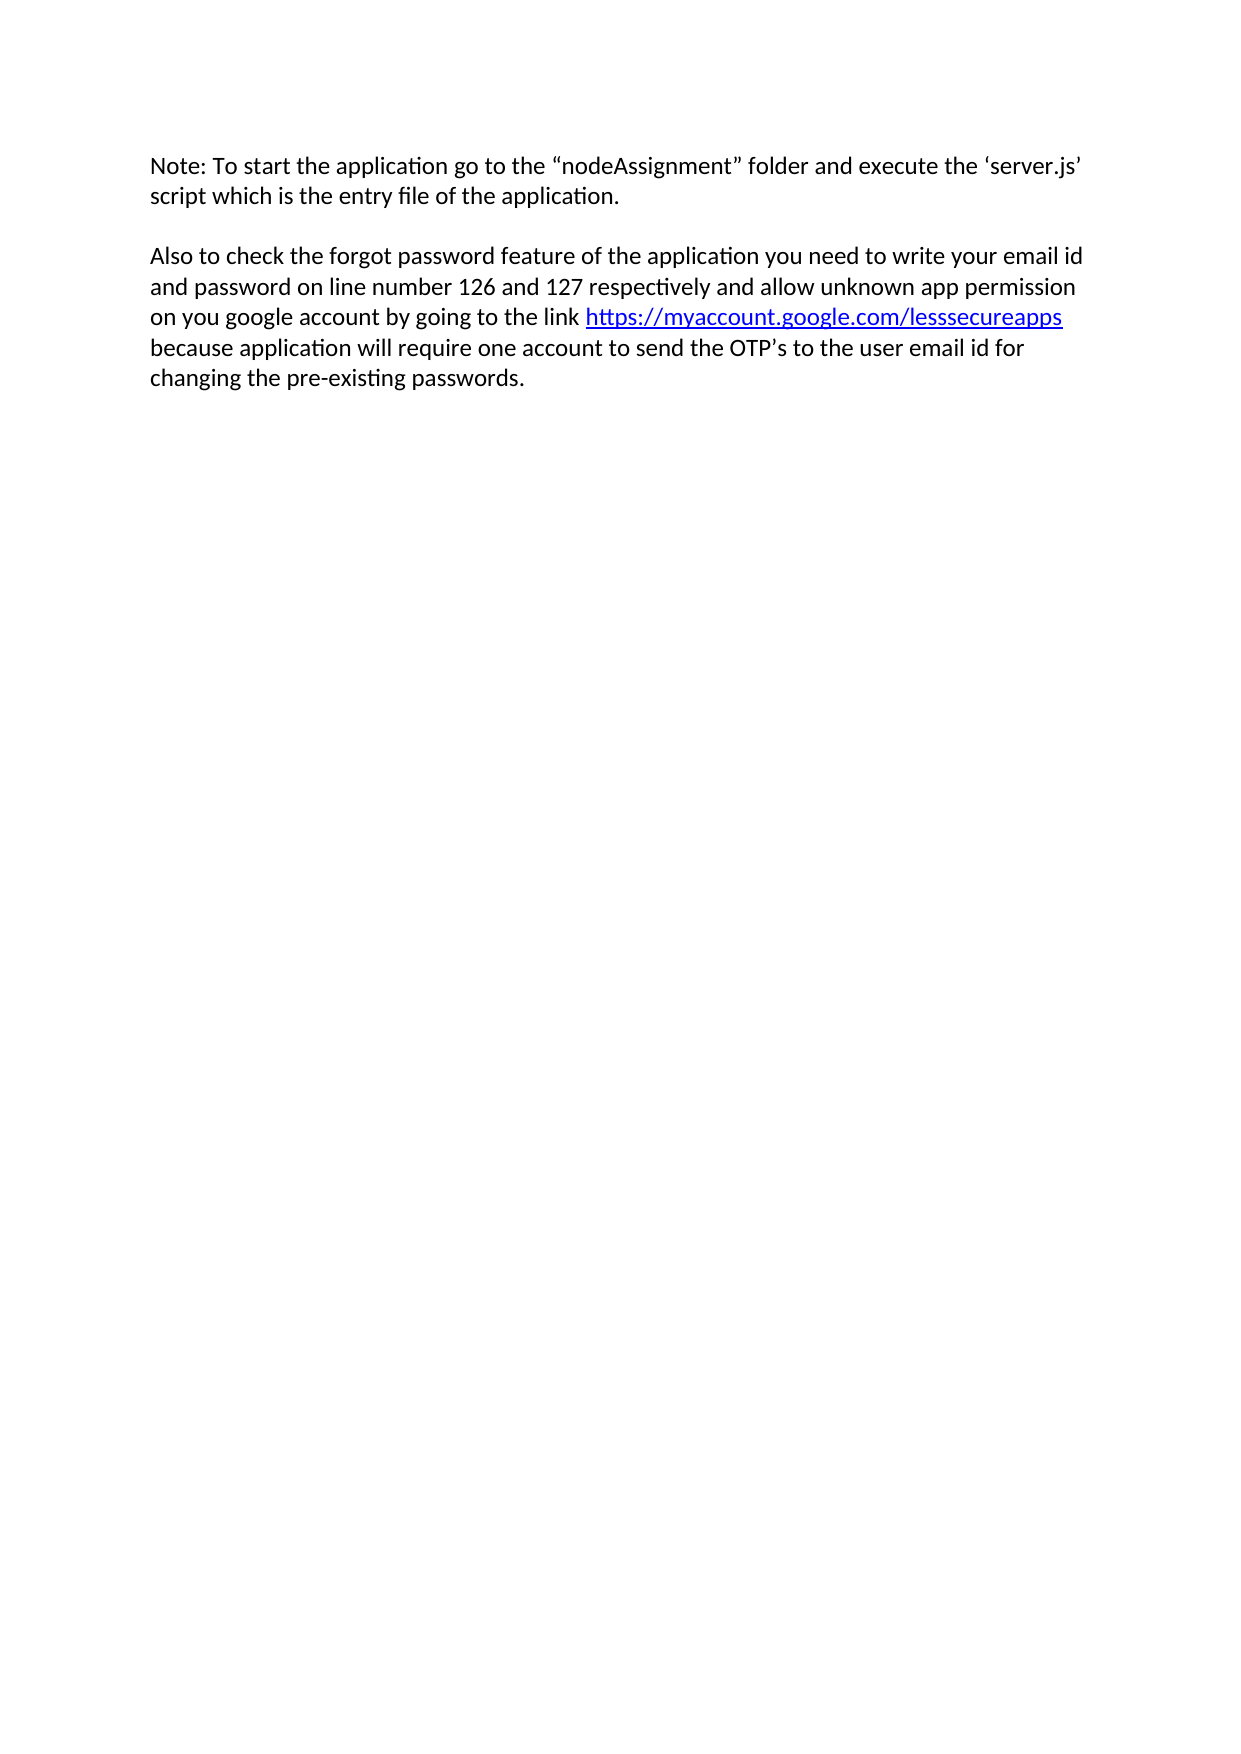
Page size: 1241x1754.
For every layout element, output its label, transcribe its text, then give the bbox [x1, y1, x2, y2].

text Note: To start the application go to the “nodeAssignment” folder and execute the ‘server.js’ script which is the entry file of the application. [150, 150, 1090, 211]
text Also to check the forgot password feature of the application you need to write your email id and password on line number 126 and 127 respectively and allow unknown app permission on you google account by going to the link https://myaccount.google.com/lesssecureapps because application will require one account to send the OTP’s to the user email id for changing the pre-existing passwords. [150, 240, 1090, 393]
